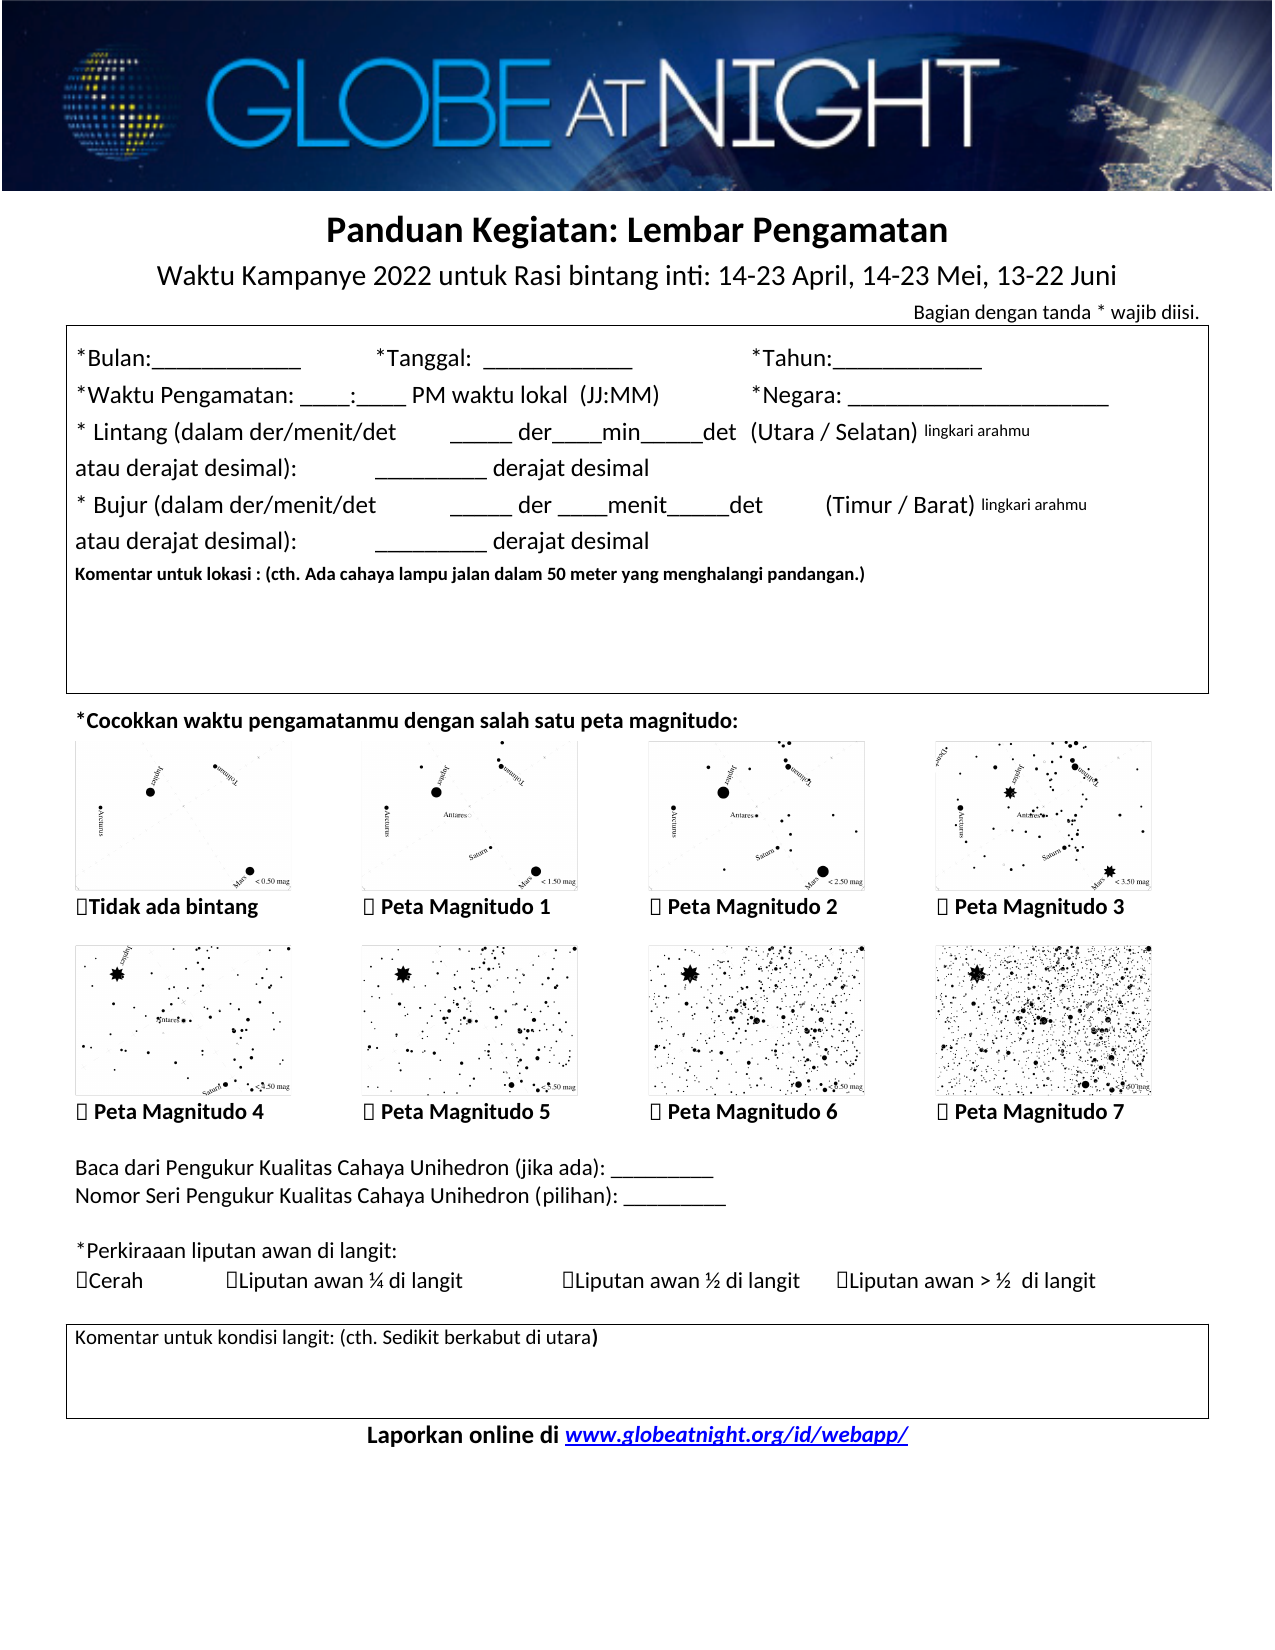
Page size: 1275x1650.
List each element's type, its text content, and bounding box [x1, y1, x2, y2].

table_cell  Peta Magnitudo 4 [64, 1096, 351, 1133]
picture [648, 945, 865, 1096]
text *Perkiraaan liputan awan di langit: [75, 1236, 1200, 1264]
picture [361, 945, 578, 1096]
text *Waktu Pengamatan: ____:____ PM waktu lokal (JJ:MM) *Negara: _____________________ [67, 361, 1208, 398]
picture [935, 741, 1152, 891]
text Komentar untuk lokasi : (cth. Ada cahaya lampu jalan dalam 50 meter yang menghalangi pandangan.) [67, 544, 1208, 585]
text Bagian dengan tanda * wajib diisi. [75, 299, 1200, 325]
table_cell  Peta Magnitudo 2 [638, 891, 924, 942]
text atau derajat desimal): _________ derajat desimal [67, 434, 1208, 471]
text Cerah Liputan awan ¼ di langit Liputan awan ½ di langit Liputan awan > ½ di langit [75, 1264, 1200, 1296]
table_cell [351, 737, 637, 891]
text Laporkan online di www.globeatnight.org/id/webapp/ [75, 1419, 1200, 1449]
picture [75, 741, 292, 891]
picture [361, 741, 578, 891]
table_cell  Peta Magnitudo 7 [924, 1096, 1211, 1133]
picture [935, 945, 1152, 1096]
table_cell [351, 942, 637, 1096]
table_cell  Peta Magnitudo 1 [351, 891, 637, 942]
table_cell  Peta Magnitudo 3 [924, 891, 1211, 942]
table_cell [924, 942, 1211, 1096]
table_cell [638, 942, 924, 1096]
table_cell [64, 737, 351, 891]
text Waktu Kampanye 2022 untuk Rasi bintang inti: 14-23 April, 14-23 Mei, 13-22 Juni [75, 257, 1200, 292]
text Komentar untuk kondisi langit: (cth. Sedikit berkabut di utara) [67, 1325, 1208, 1350]
picture [648, 741, 865, 891]
text * Lintang (dalam der/menit/det _____ der____min_____det (Utara / Selatan) lingkari arahmu [67, 398, 1208, 434]
text Nomor Seri Pengukur Kualitas Cahaya Unihedron (pilihan): _________ [75, 1181, 1200, 1209]
text atau derajat desimal): _________ derajat desimal [67, 508, 1208, 544]
table_cell  Peta Magnitudo 6 [638, 1096, 924, 1133]
text * Bujur (dalam der/menit/det _____ der ____menit_____det (Timur / Barat) lingkari arahmu [67, 471, 1208, 508]
picture [75, 945, 292, 1096]
table_cell  Peta Magnitudo 5 [351, 1096, 637, 1133]
text Baca dari Pengukur Kualitas Cahaya Unihedron (jika ada): _________ [75, 1153, 1200, 1181]
text *Bulan:____________ *Tanggal: ____________ *Tahun:____________ [67, 326, 1208, 361]
table_cell [64, 942, 351, 1096]
text Panduan Kegiatan: Lembar Pengamatan [75, 191, 1200, 252]
table_cell [638, 737, 924, 891]
table_cell [924, 737, 1211, 891]
table_header *Cocokkan waktu pengamatanmu dengan salah satu peta magnitudo: [64, 694, 1211, 737]
table_cell Tidak ada bintang [64, 891, 351, 942]
